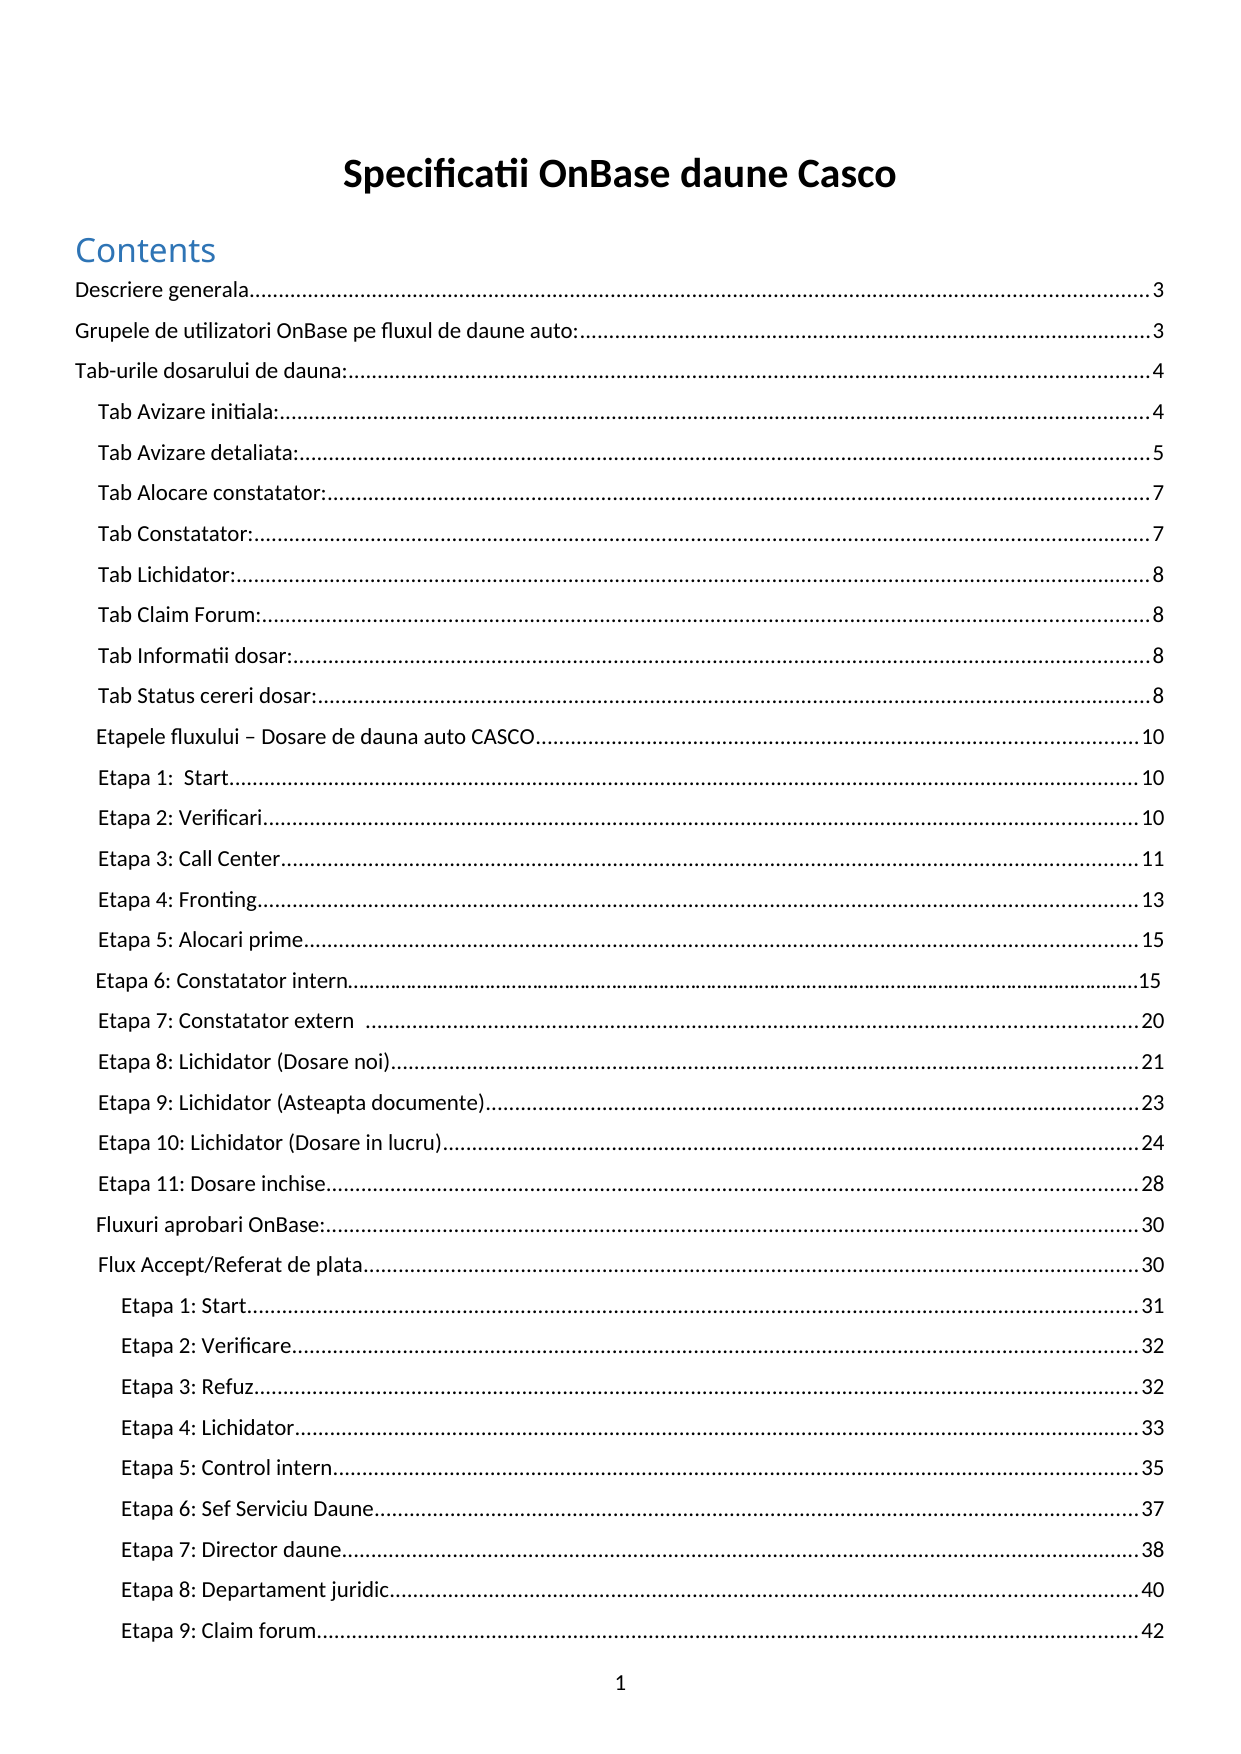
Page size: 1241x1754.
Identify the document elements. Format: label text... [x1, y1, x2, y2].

text Specificatii OnBase daune Casco [75, 147, 1165, 197]
